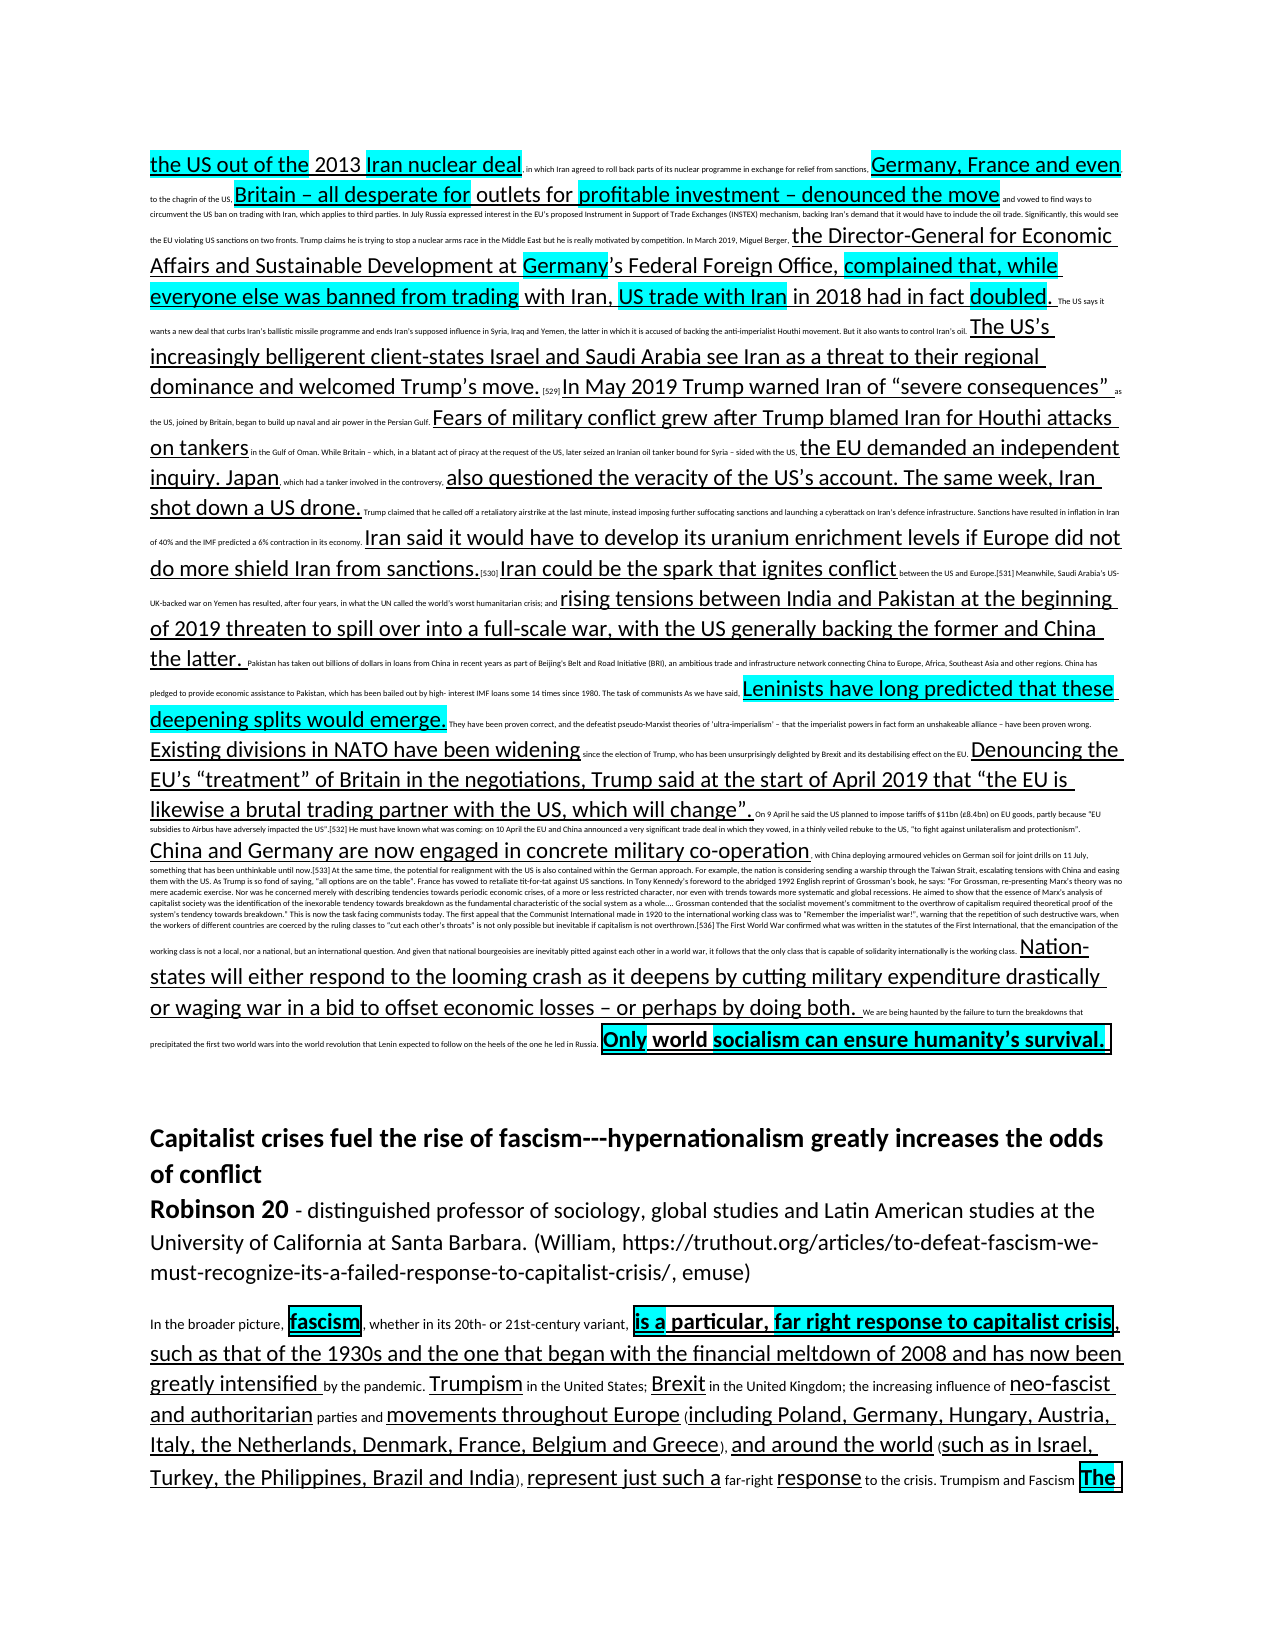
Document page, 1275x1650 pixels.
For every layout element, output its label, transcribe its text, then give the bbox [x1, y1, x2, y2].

subtitle Capitalist crises fuel the rise of fascism---hypernationalism greatly increases the odds of conflict [150, 1121, 1125, 1190]
text Robinson 20 - distinguished professor of sociology, global studies and Latin American studies at the University of California at Santa Barbara. (William, https://truthout.org/articles/to-defeat-fascism-we-must-recognize-its-a-failed-response-to-capitalist-crisis/, emuse) [150, 1193, 1125, 1286]
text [150, 150, 1125, 1055]
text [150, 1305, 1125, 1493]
